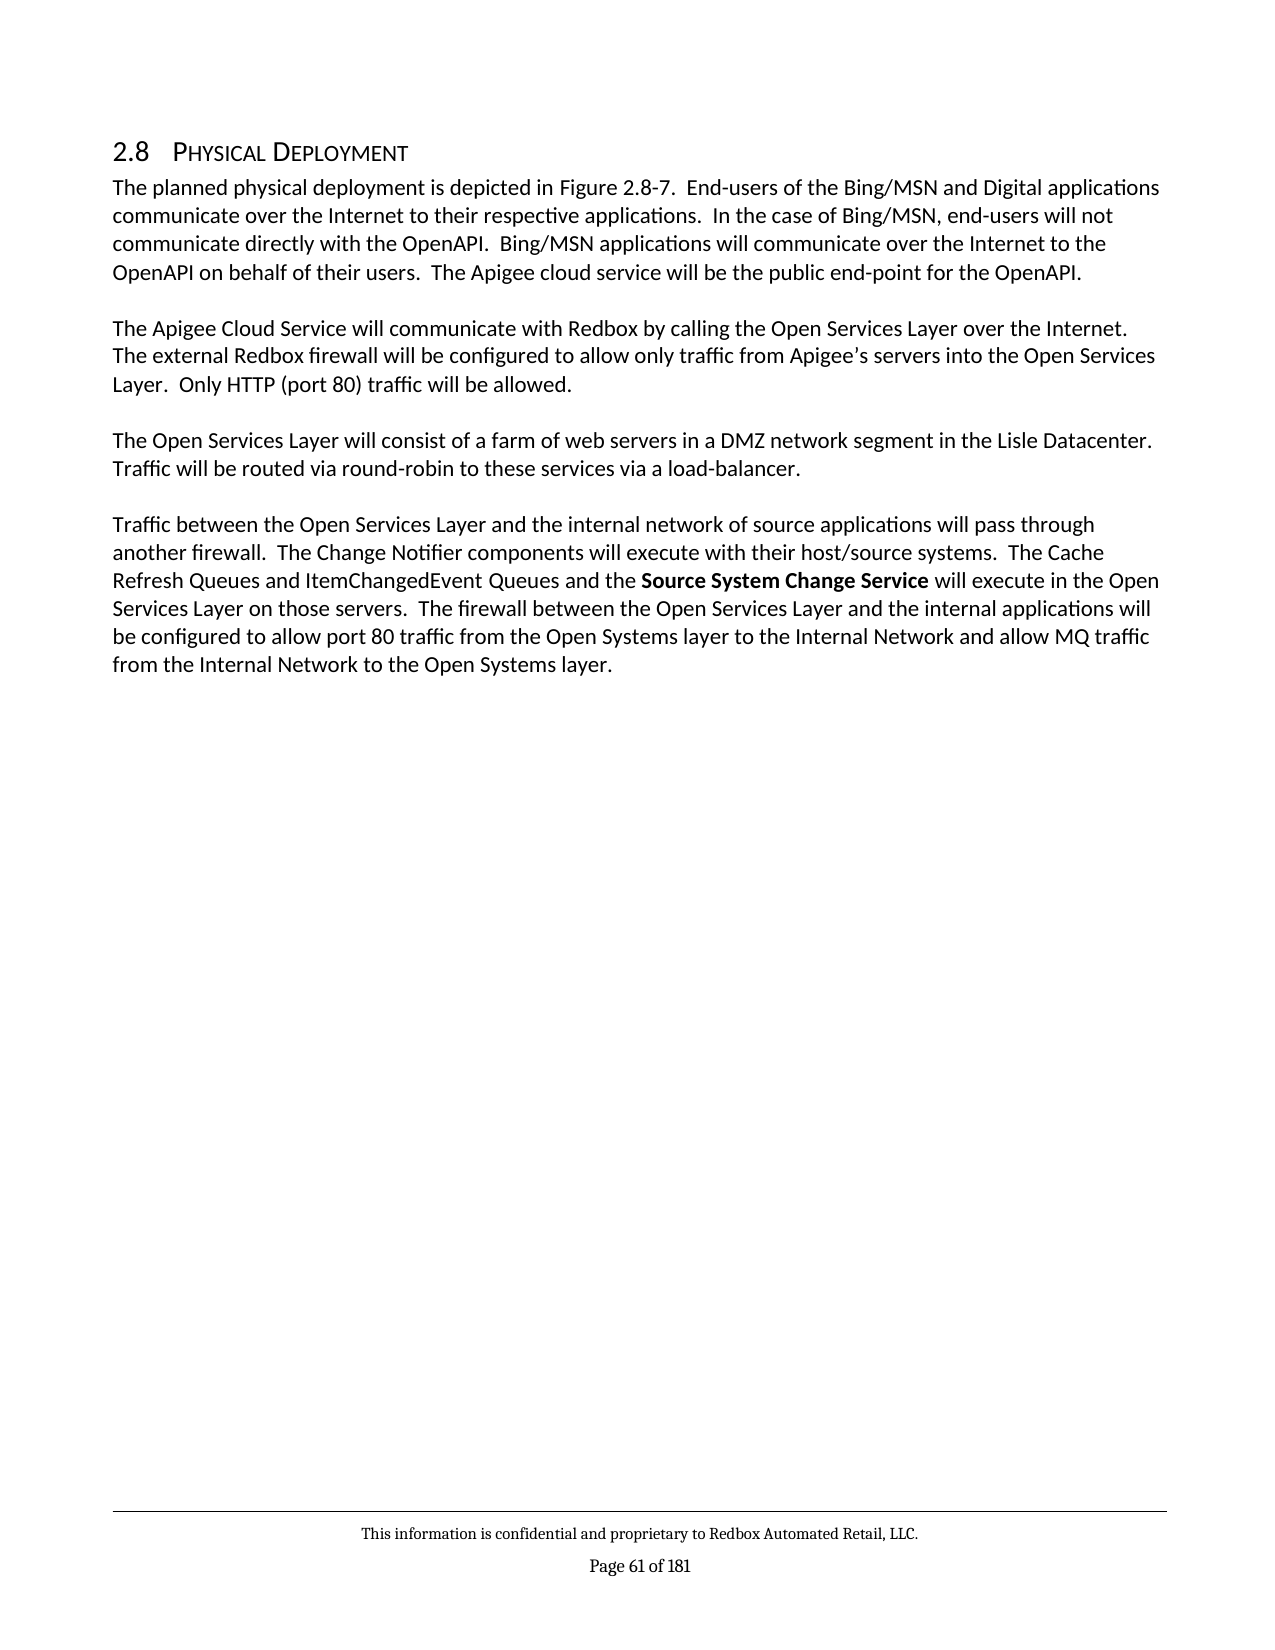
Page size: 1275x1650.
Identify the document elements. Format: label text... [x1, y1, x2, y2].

text Traffic between the Open Services Layer and the internal network of source applications will pass through another firewall. The Change Notifier components will execute with their host/source systems. The Cache Refresh Queues and ItemChangedEvent Queues and the Source System Change Service will execute in the Open Services Layer on those servers. The firewall between the Open Services Layer and the internal applications will be configured to allow port 80 traffic from the Open Systems layer to the Internal Network and allow MQ traffic from the Internal Network to the Open Systems layer. [112, 510, 1162, 678]
text The planned physical deployment is depicted in Figure 2.8-1. End-users of the Bing/MSN and Digital applications communicate over the Internet to their respective applications. In the case of Bing/MSN, end-users will not communicate directly with the OpenAPI. Bing/MSN applications will communicate over the Internet to the OpenAPI on behalf of their users. The Apigee cloud service will be the public end-point for the OpenAPI. [112, 173, 1162, 286]
text The Open Services Layer will consist of a farm of web servers in a DMZ network segment in the Lisle Datacenter. Traffic will be routed via round-robin to these services via a load-balancer. [112, 426, 1162, 482]
subtitle Physical Deployment [112, 133, 1162, 169]
text The Apigee Cloud Service will communicate with Redbox by calling the Open Services Layer over the Internet. The external Redbox firewall will be configured to allow only traffic from Apigee’s servers into the Open Services Layer. Only HTTP (port 80) traffic will be allowed. [112, 314, 1162, 398]
